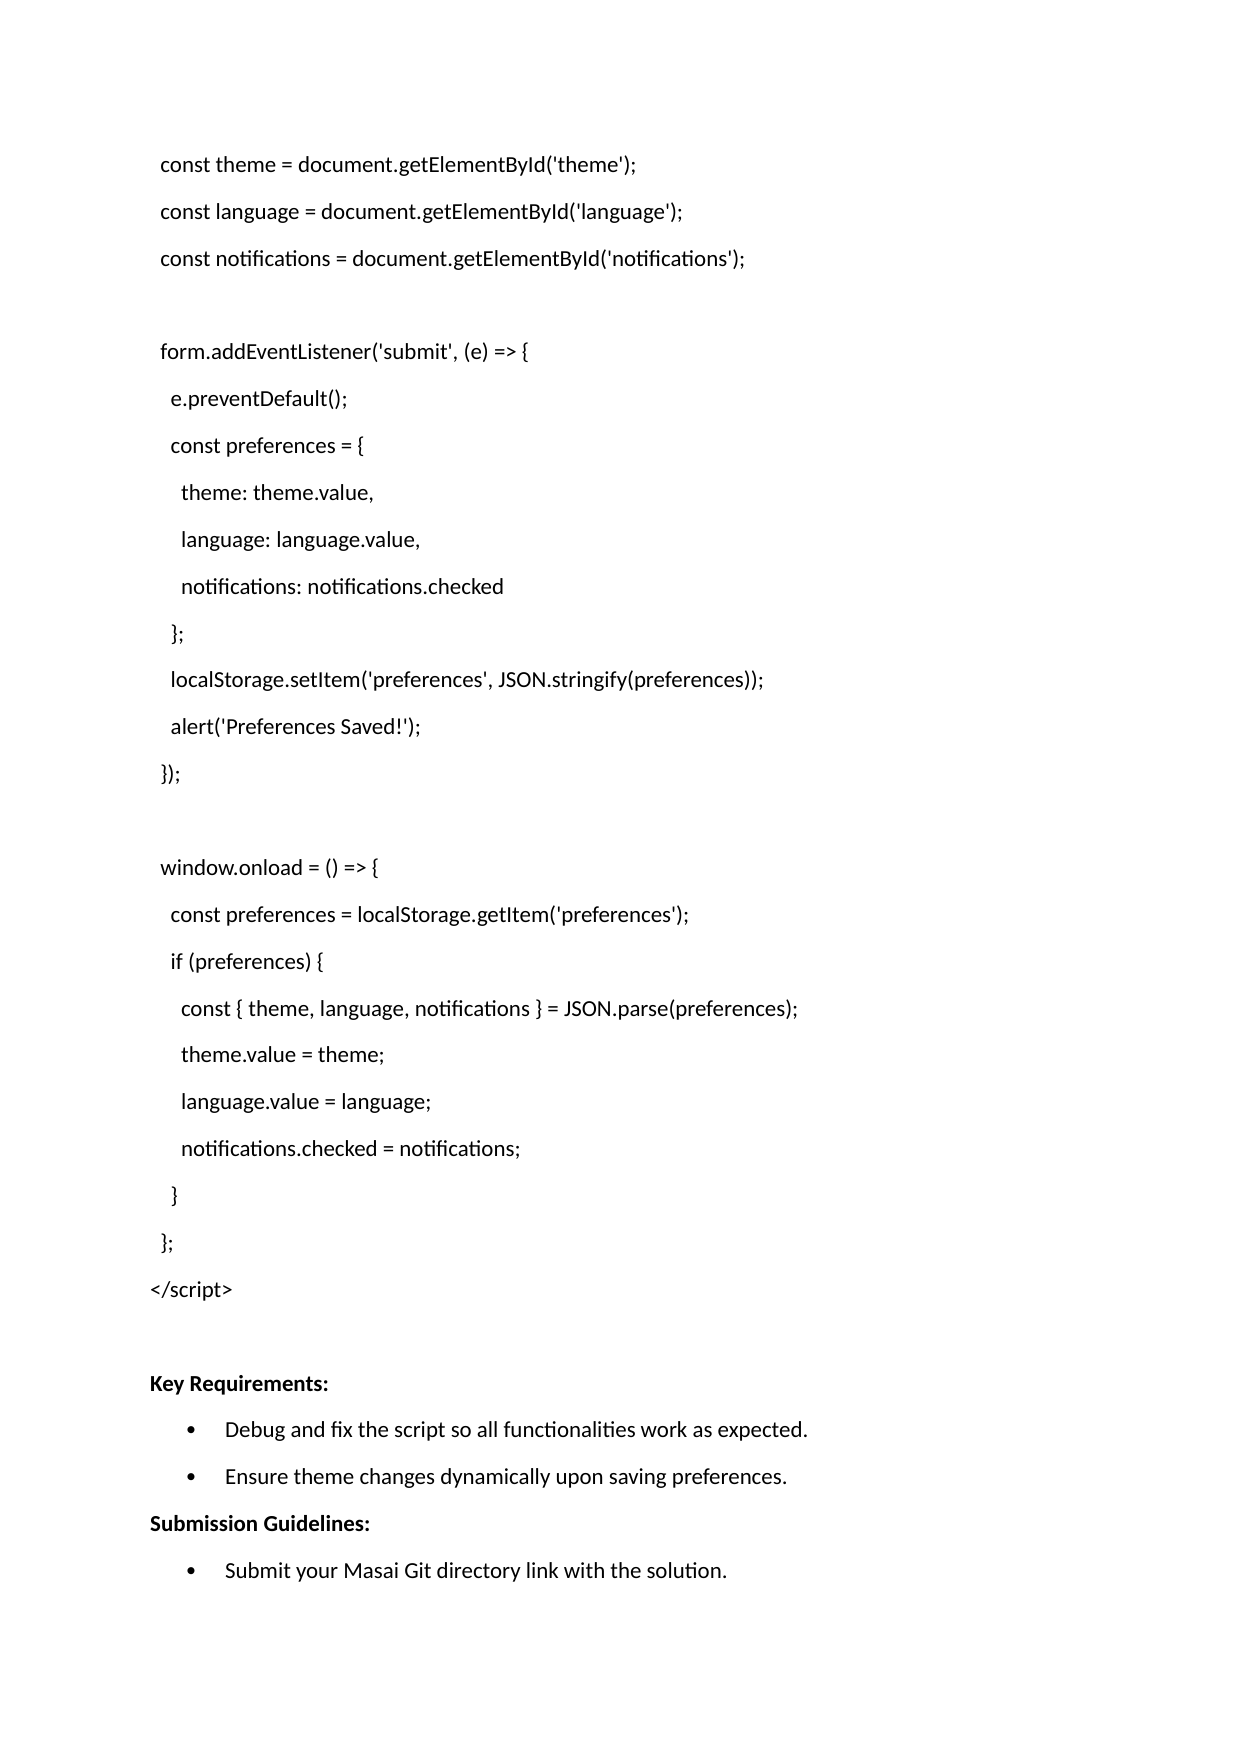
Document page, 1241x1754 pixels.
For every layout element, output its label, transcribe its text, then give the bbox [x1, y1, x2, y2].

text e.preventDefault(); [150, 384, 1090, 412]
text const theme = document.getElementById('theme'); [150, 150, 1090, 178]
text }); [150, 759, 1090, 787]
list Ensure theme changes dynamically upon saving preferences. [187, 1462, 1090, 1491]
text Key Requirements: [150, 1369, 1090, 1397]
text form.addEventListener('submit', (e) => { [150, 337, 1090, 366]
text language.value = language; [150, 1087, 1090, 1116]
text const { theme, language, notifications } = JSON.parse(preferences); [150, 994, 1090, 1022]
text }; [150, 619, 1090, 647]
text window.onload = () => { [150, 853, 1090, 881]
text const notifications = document.getElementById('notifications'); [150, 244, 1090, 272]
text localStorage.setItem('preferences', JSON.stringify(preferences)); [150, 666, 1090, 694]
text notifications.checked = notifications; [150, 1134, 1090, 1162]
text alert('Preferences Saved!'); [150, 712, 1090, 741]
text const preferences = localStorage.getItem('preferences'); [150, 900, 1090, 928]
text theme: theme.value, [150, 478, 1090, 506]
list Submit your Masai Git directory link with the solution. [187, 1556, 1090, 1584]
text theme.value = theme; [150, 1041, 1090, 1069]
text notifications: notifications.checked [150, 572, 1090, 600]
text </script> [150, 1275, 1090, 1303]
text } [150, 1181, 1090, 1209]
text Submission Guidelines: [150, 1509, 1090, 1537]
text const preferences = { [150, 431, 1090, 459]
list Debug and fix the script so all functionalities work as expected. [187, 1416, 1090, 1444]
text }; [150, 1228, 1090, 1256]
text const language = document.getElementById('language'); [150, 197, 1090, 225]
text language: language.value, [150, 525, 1090, 553]
text if (preferences) { [150, 947, 1090, 975]
